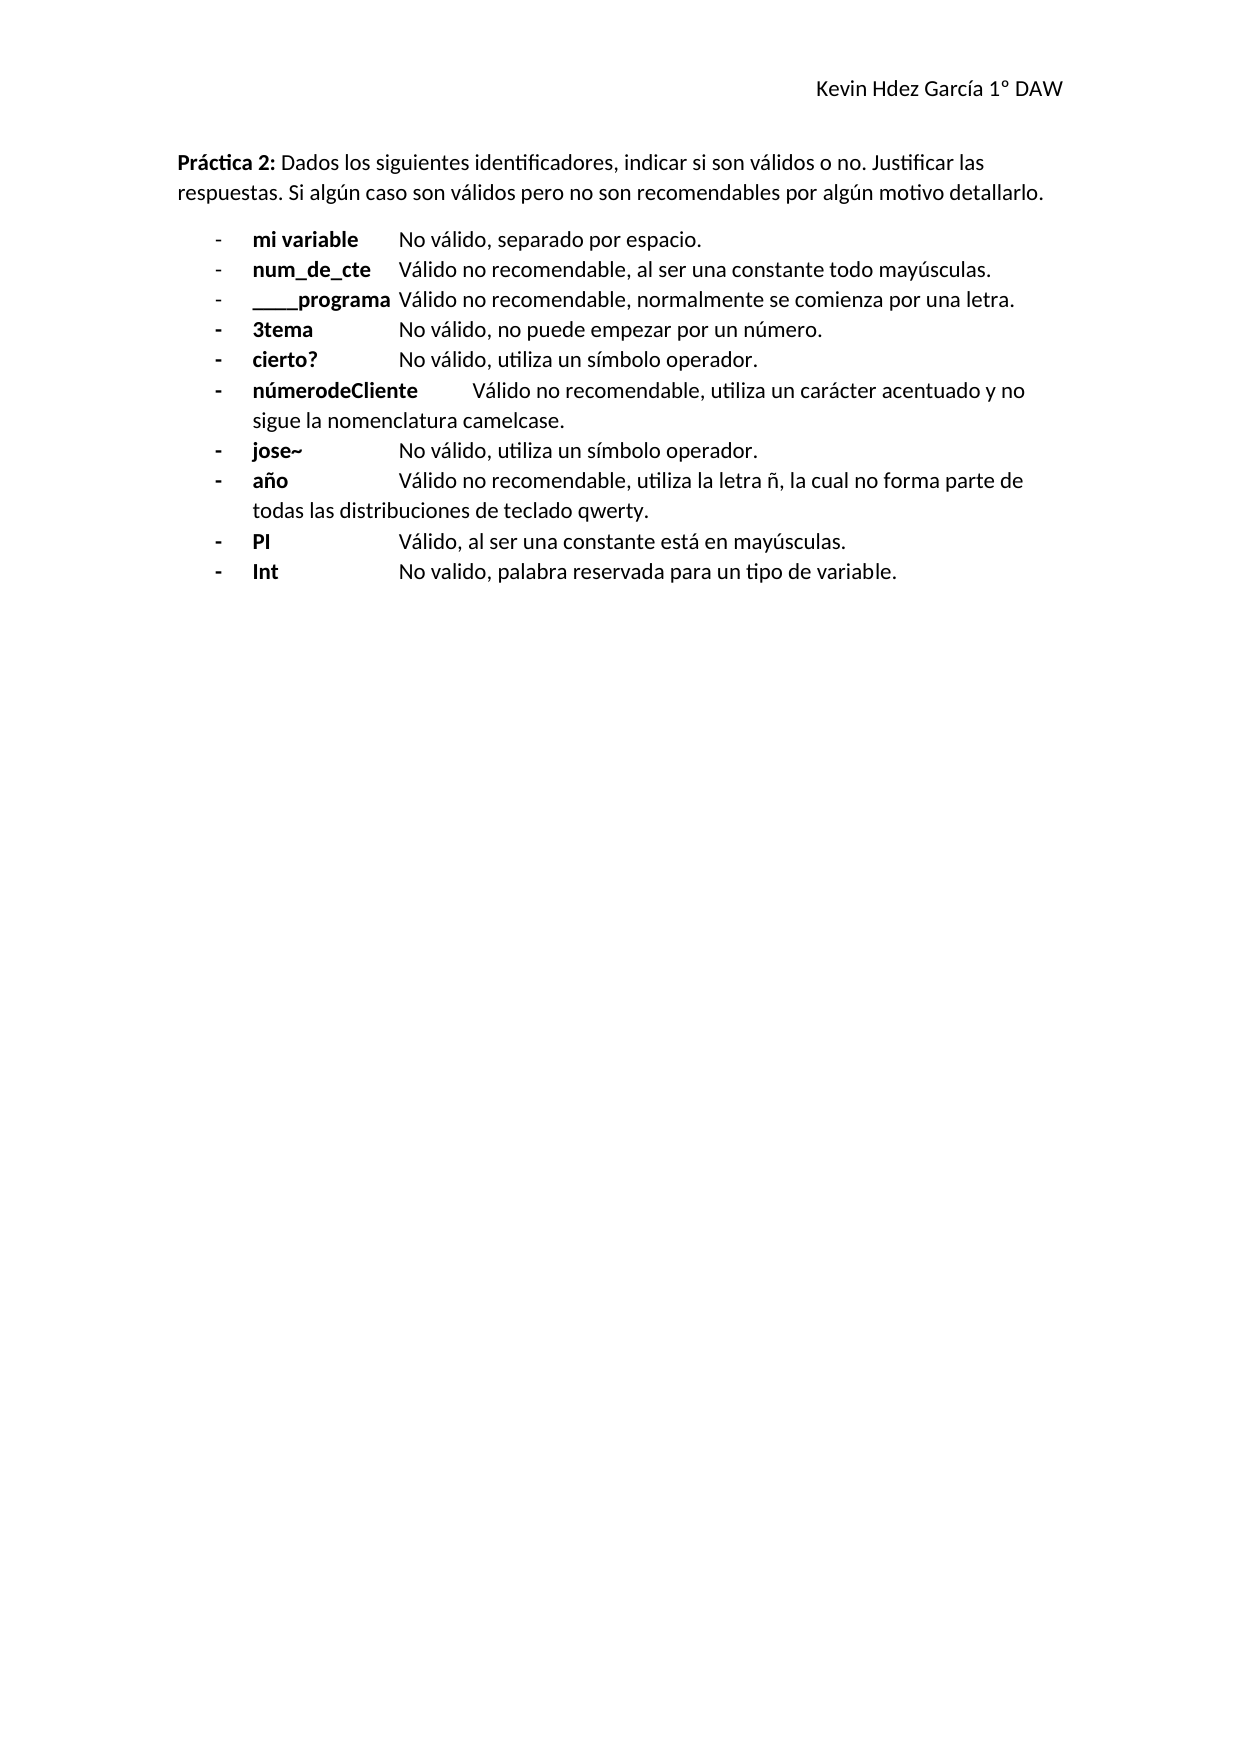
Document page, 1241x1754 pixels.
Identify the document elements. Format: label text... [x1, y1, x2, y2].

list ____programa Válido no recomendable, normalmente se comienza por una letra. [215, 285, 1063, 313]
list jose~ No válido, utiliza un símbolo operador. [215, 436, 1063, 464]
list cierto? No válido, utiliza un símbolo operador. [215, 346, 1063, 373]
text Práctica 2: Dados los siguientes identificadores, indicar si son válidos o no. Justificar las respuestas. Si algún caso son válidos pero no son recomendables por algún motivo detallarlo. [177, 148, 1063, 206]
list num_de_cte Válido no recomendable, al ser una constante todo mayúsculas. [215, 255, 1063, 283]
list PI Válido, al ser una constante está en mayúsculas. [215, 527, 1063, 555]
list mi variable No válido, separado por espacio. [215, 225, 1063, 253]
list Int No valido, palabra reservada para un tipo de variable. [215, 557, 1063, 585]
list 3tema No válido, no puede empezar por un número. [215, 315, 1063, 343]
list númerodeCliente Válido no recomendable, utiliza un carácter acentuado y no sigue la nomenclatura camelcase. [215, 376, 1063, 434]
list año Válido no recomendable, utiliza la letra ñ, la cual no forma parte de todas las distribuciones de teclado qwerty. [215, 466, 1063, 524]
